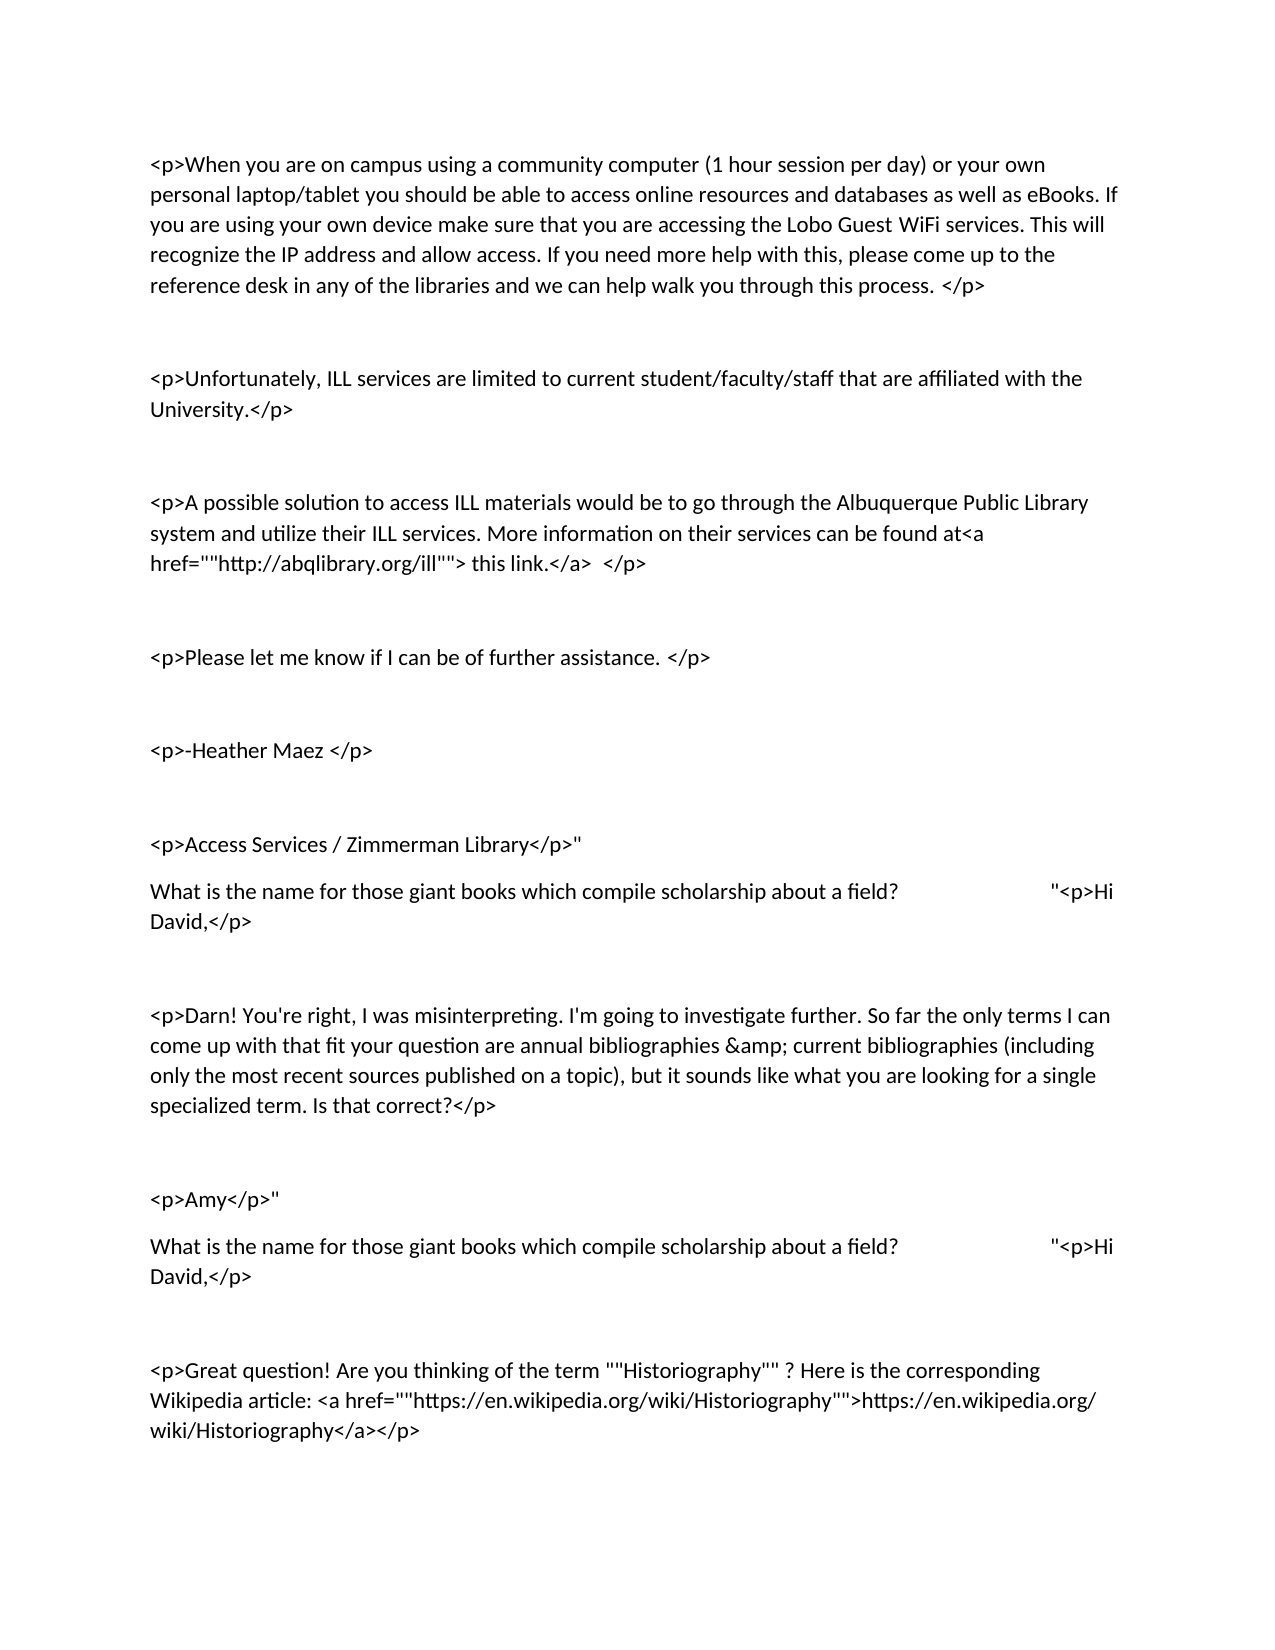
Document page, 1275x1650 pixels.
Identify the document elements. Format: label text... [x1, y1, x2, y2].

text <p>When you are on campus using a community computer (1 hour session per day) or your own personal laptop/tablet you should be able to access online resources and databases as well as eBooks. If you are using your own device make sure that you are accessing the Lobo Guest WiFi services. This will recognize the IP address and allow access. If you need more help with this, please come up to the reference desk in any of the libraries and we can help walk you through this process. </p> [150, 150, 1125, 299]
text <p>-Heather Maez </p> [150, 736, 1125, 764]
text <p>Great question! Are you thinking of the term ""Historiography"" ? Here is the corresponding Wikipedia article: <a href=""https://en.wikipedia.org/wiki/Historiography"">https://en.wikipedia.org/wiki/Historiography</a></p> [150, 1356, 1125, 1445]
text <p>Unfortunately, ILL services are limited to current student/faculty/staff that are affiliated with the University.</p> [150, 364, 1125, 423]
text <p>Access Services / Zimmerman Library</p>" [150, 830, 1125, 858]
text What is the name for those giant books which compile scholarship about a field? "<p>Hi David,</p> [150, 1232, 1125, 1291]
text <p>Please let me know if I can be of further assistance. </p> [150, 643, 1125, 671]
text <p>A possible solution to access ILL materials would be to go through the Albuquerque Public Library system and utilize their ILL services. More information on their services can be found at<a href=""http://abqlibrary.org/ill""> this link.</a> </p> [150, 488, 1125, 577]
text What is the name for those giant books which compile scholarship about a field? "<p>Hi David,</p> [150, 877, 1125, 935]
text <p>Darn! You're right, I was misinterpreting. I'm going to investigate further. So far the only terms I can come up with that fit your question are annual bibliographies &amp; current bibliographies (including only the most recent sources published on a topic), but it sounds like what you are looking for a single specialized term. Is that correct?</p> [150, 1001, 1125, 1120]
text <p>Amy</p>" [150, 1185, 1125, 1213]
